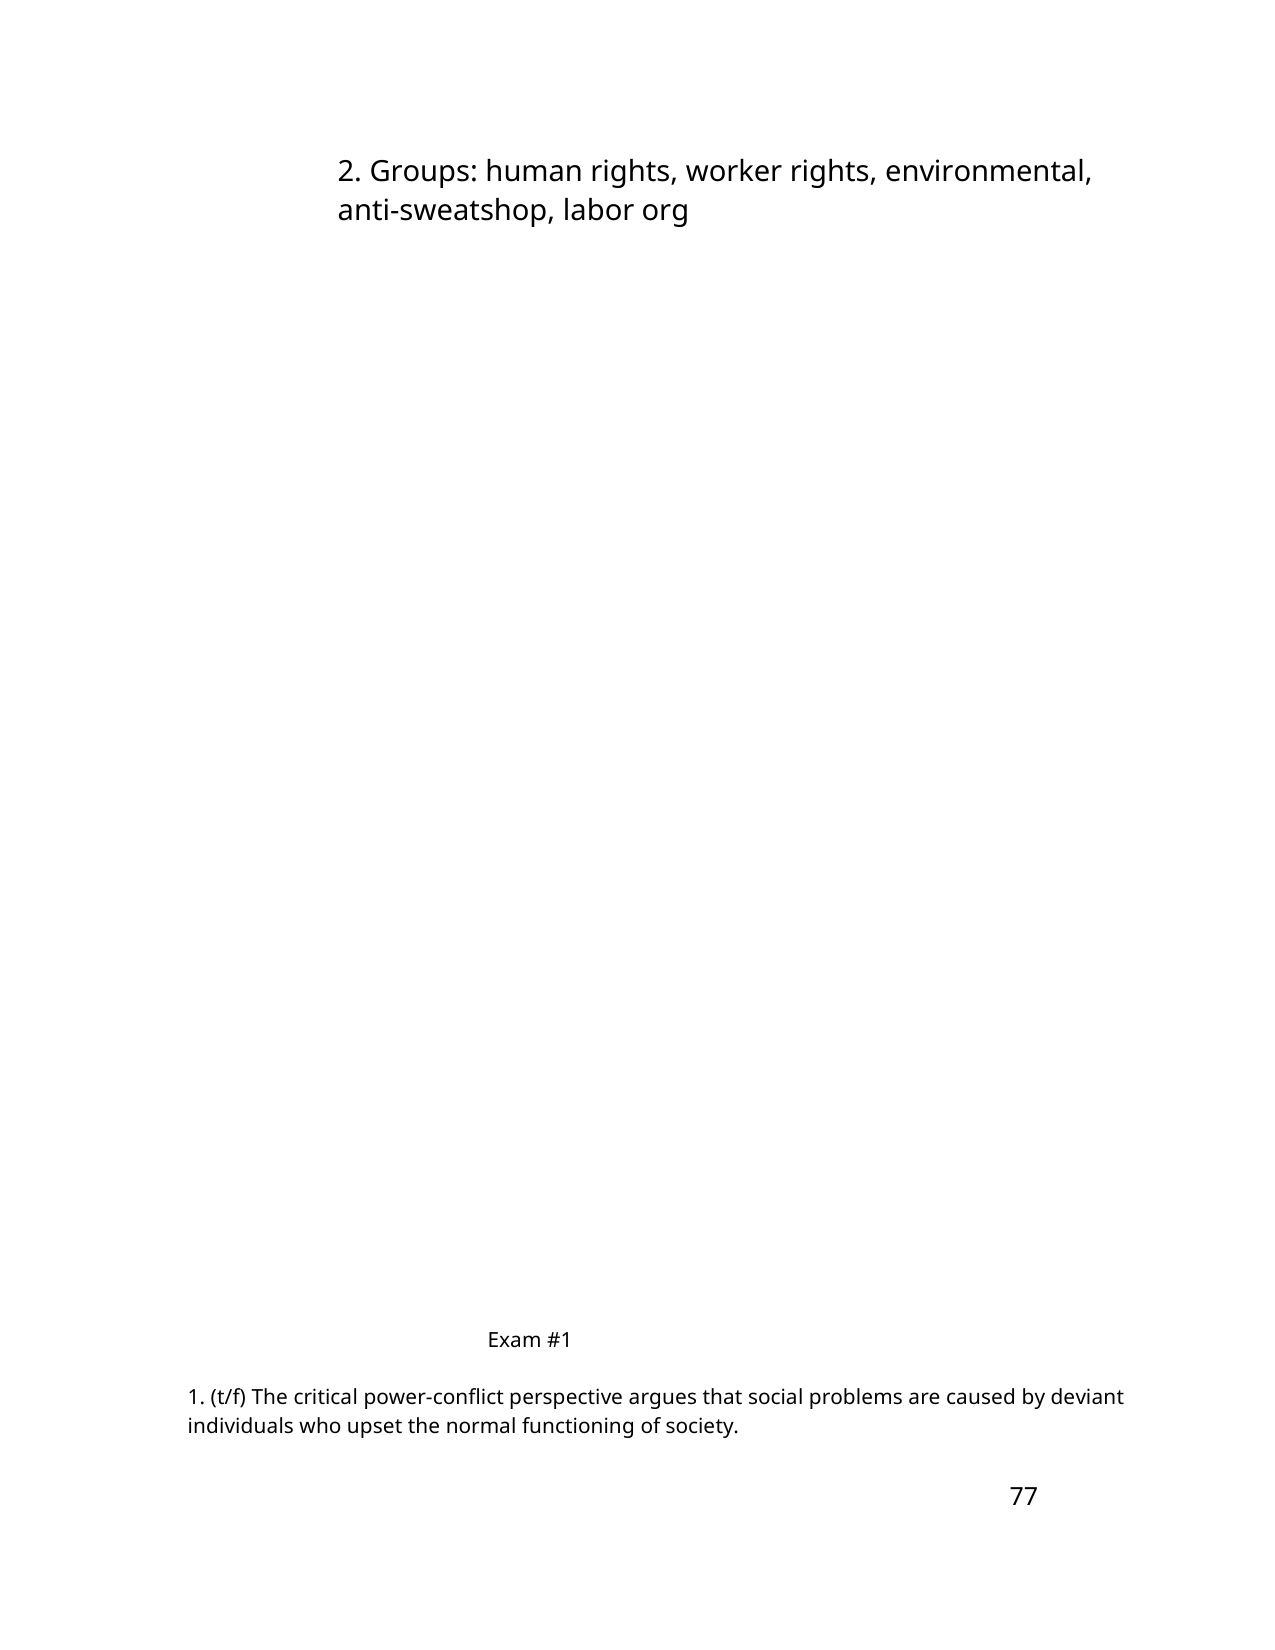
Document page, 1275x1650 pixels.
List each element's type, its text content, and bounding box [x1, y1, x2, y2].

text Exam #1 [187, 1325, 1162, 1353]
text 1. (t/f) The critical power-conflict perspective argues that social problems are caused by deviant individuals who upset the normal functioning of society. [187, 1382, 1162, 1439]
text 2. Groups: human rights, worker rights, environmental, anti-sweatshop, labor org [337, 150, 1162, 229]
